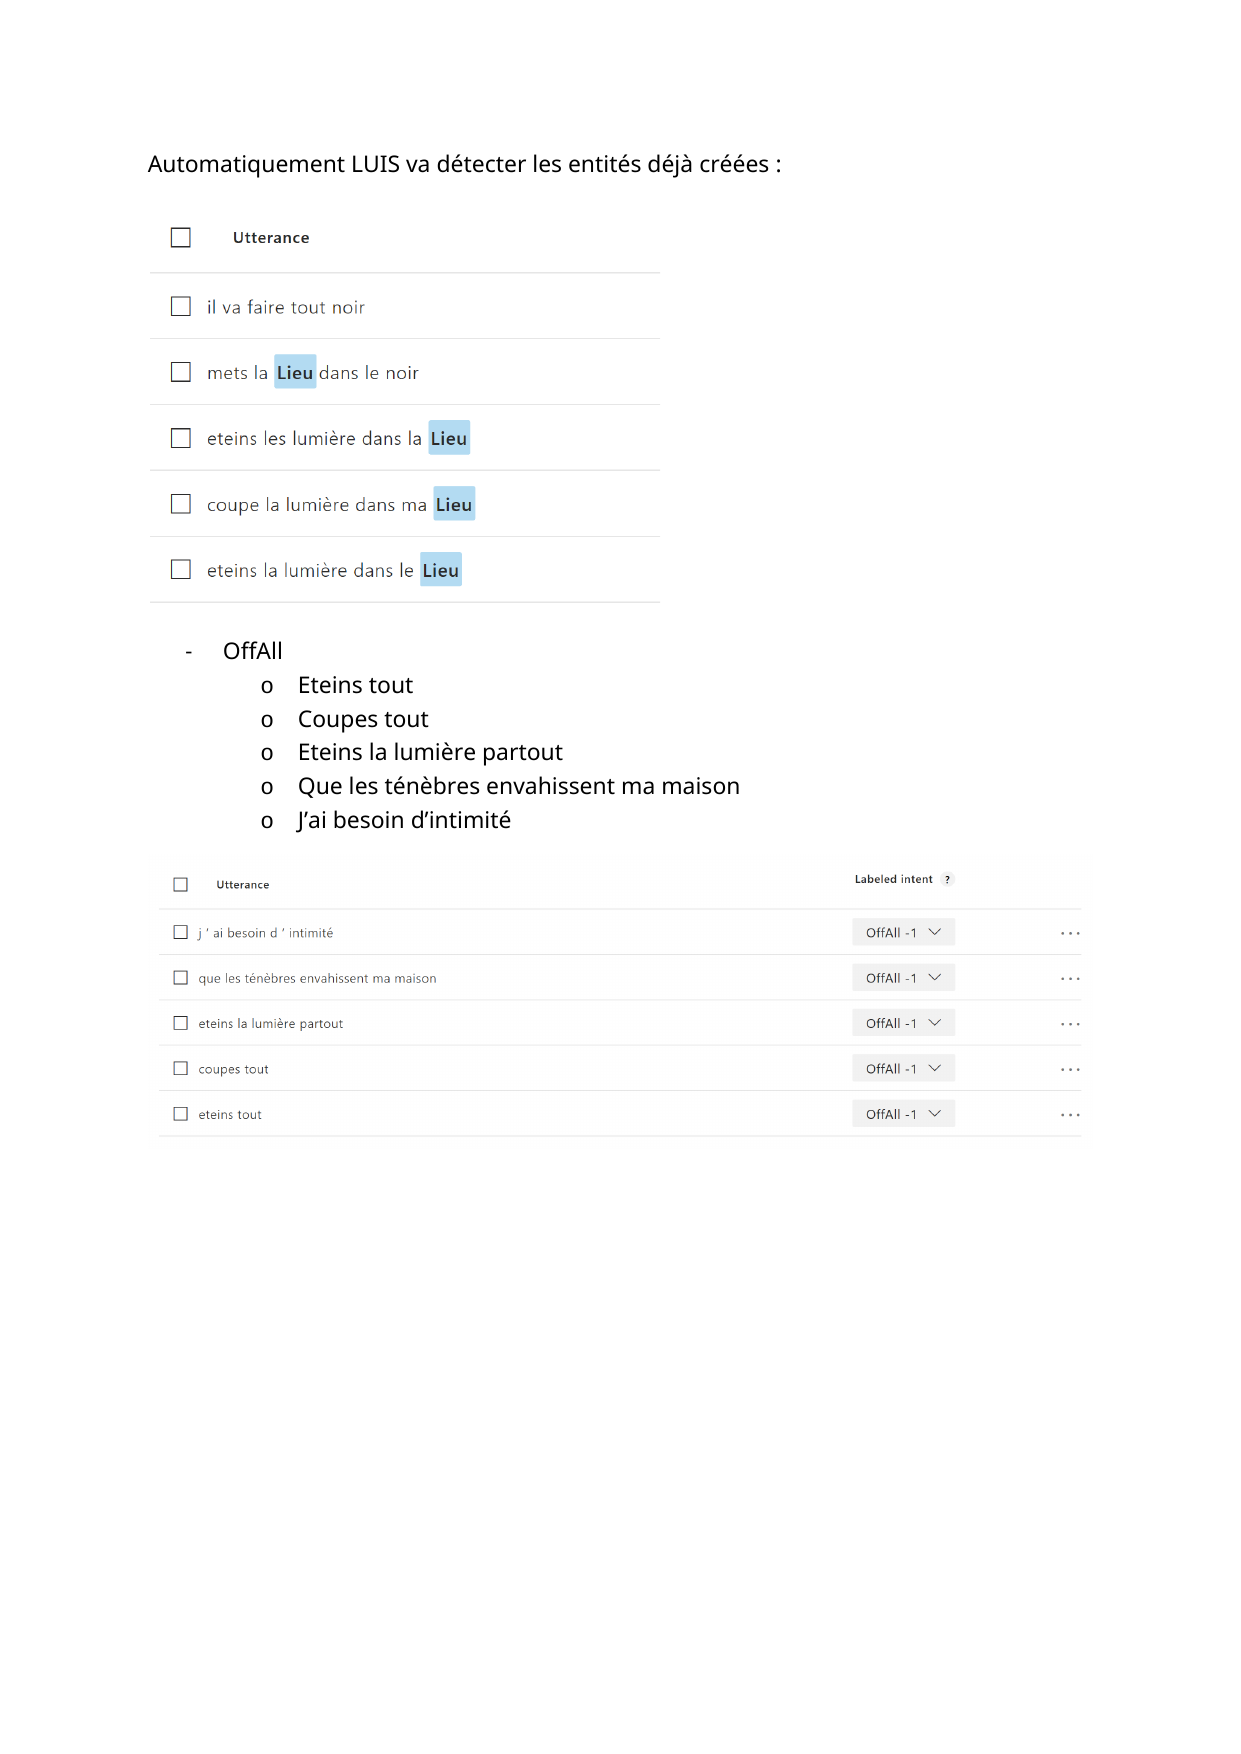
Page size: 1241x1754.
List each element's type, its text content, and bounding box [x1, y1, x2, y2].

list Eteins tout [260, 669, 1093, 700]
list Coupes tout [260, 702, 1093, 734]
list J’ai besoin d’intimité [260, 804, 1093, 835]
picture [147, 198, 661, 616]
picture [147, 854, 1093, 1149]
list Eteins la lumière partout [260, 736, 1093, 768]
list Que les ténèbres envahissent ma maison [260, 770, 1093, 802]
list OffAll [185, 635, 1093, 666]
text Automatiquement LUIS va détecter les entités déjà créées : [148, 148, 1093, 179]
